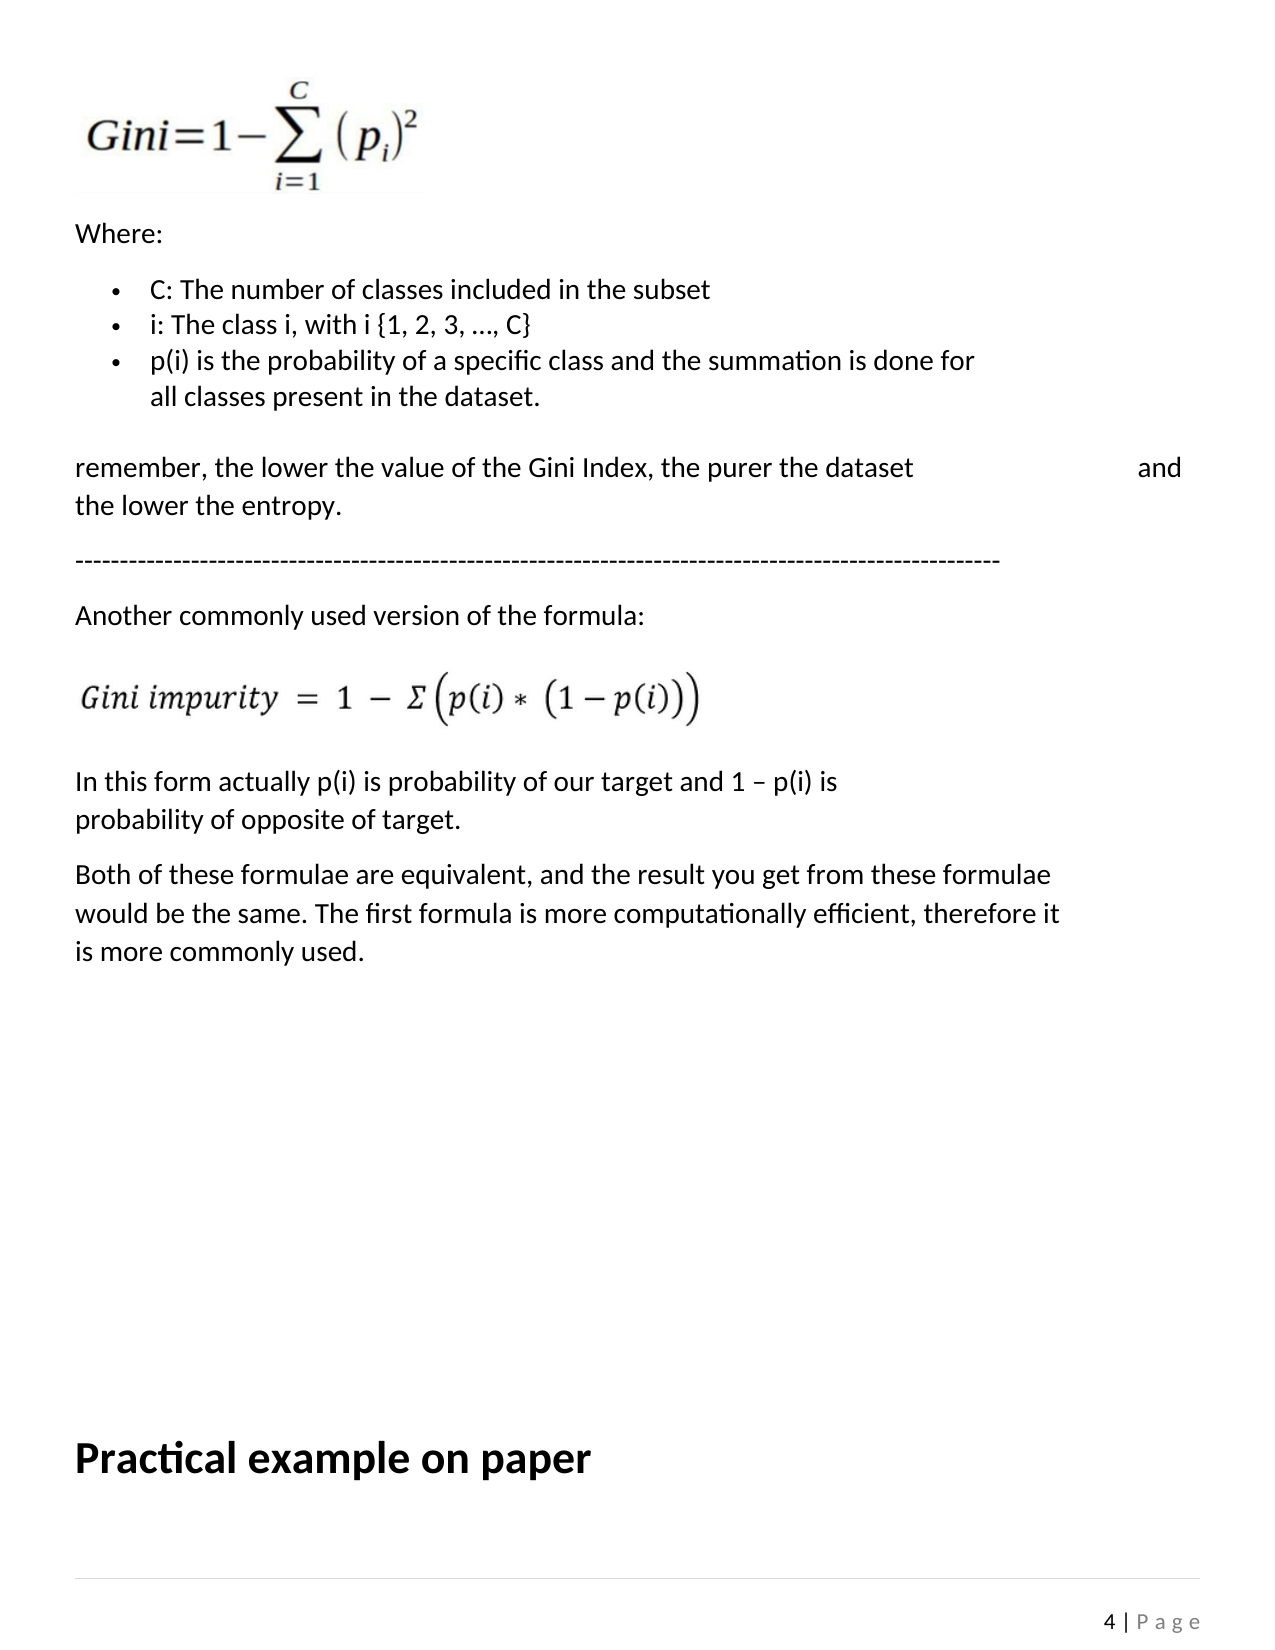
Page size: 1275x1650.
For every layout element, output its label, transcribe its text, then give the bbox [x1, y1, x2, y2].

text Practical example on paper [75, 1429, 1200, 1485]
text Another commonly used version of the formula: [75, 597, 1200, 633]
text -------------------------------------------------------------------------------------------------------- [75, 542, 1200, 578]
list p(i) is the probability of a specific class and the summation is done for all classes present in the dataset. [112, 342, 1200, 413]
list C: The number of classes included in the subset [112, 271, 1200, 306]
text Both of these formulae are equivalent, and the result you get from these formulae would be the same. The first formula is more computationally efficient, therefore it is more commonly used. [75, 856, 1200, 969]
list i: The class i, with i {1, 2, 3, …, C} [112, 306, 1200, 342]
text Where: [75, 216, 1200, 251]
picture [75, 77, 424, 194]
text In this form actually p(i) is probability of our target and 1 – p(i) is probability of opposite of target. [75, 763, 1200, 837]
text remember, the lower the value of the Gini Index, the purer the dataset and the lower the entropy. [75, 449, 1200, 523]
picture [75, 655, 722, 729]
